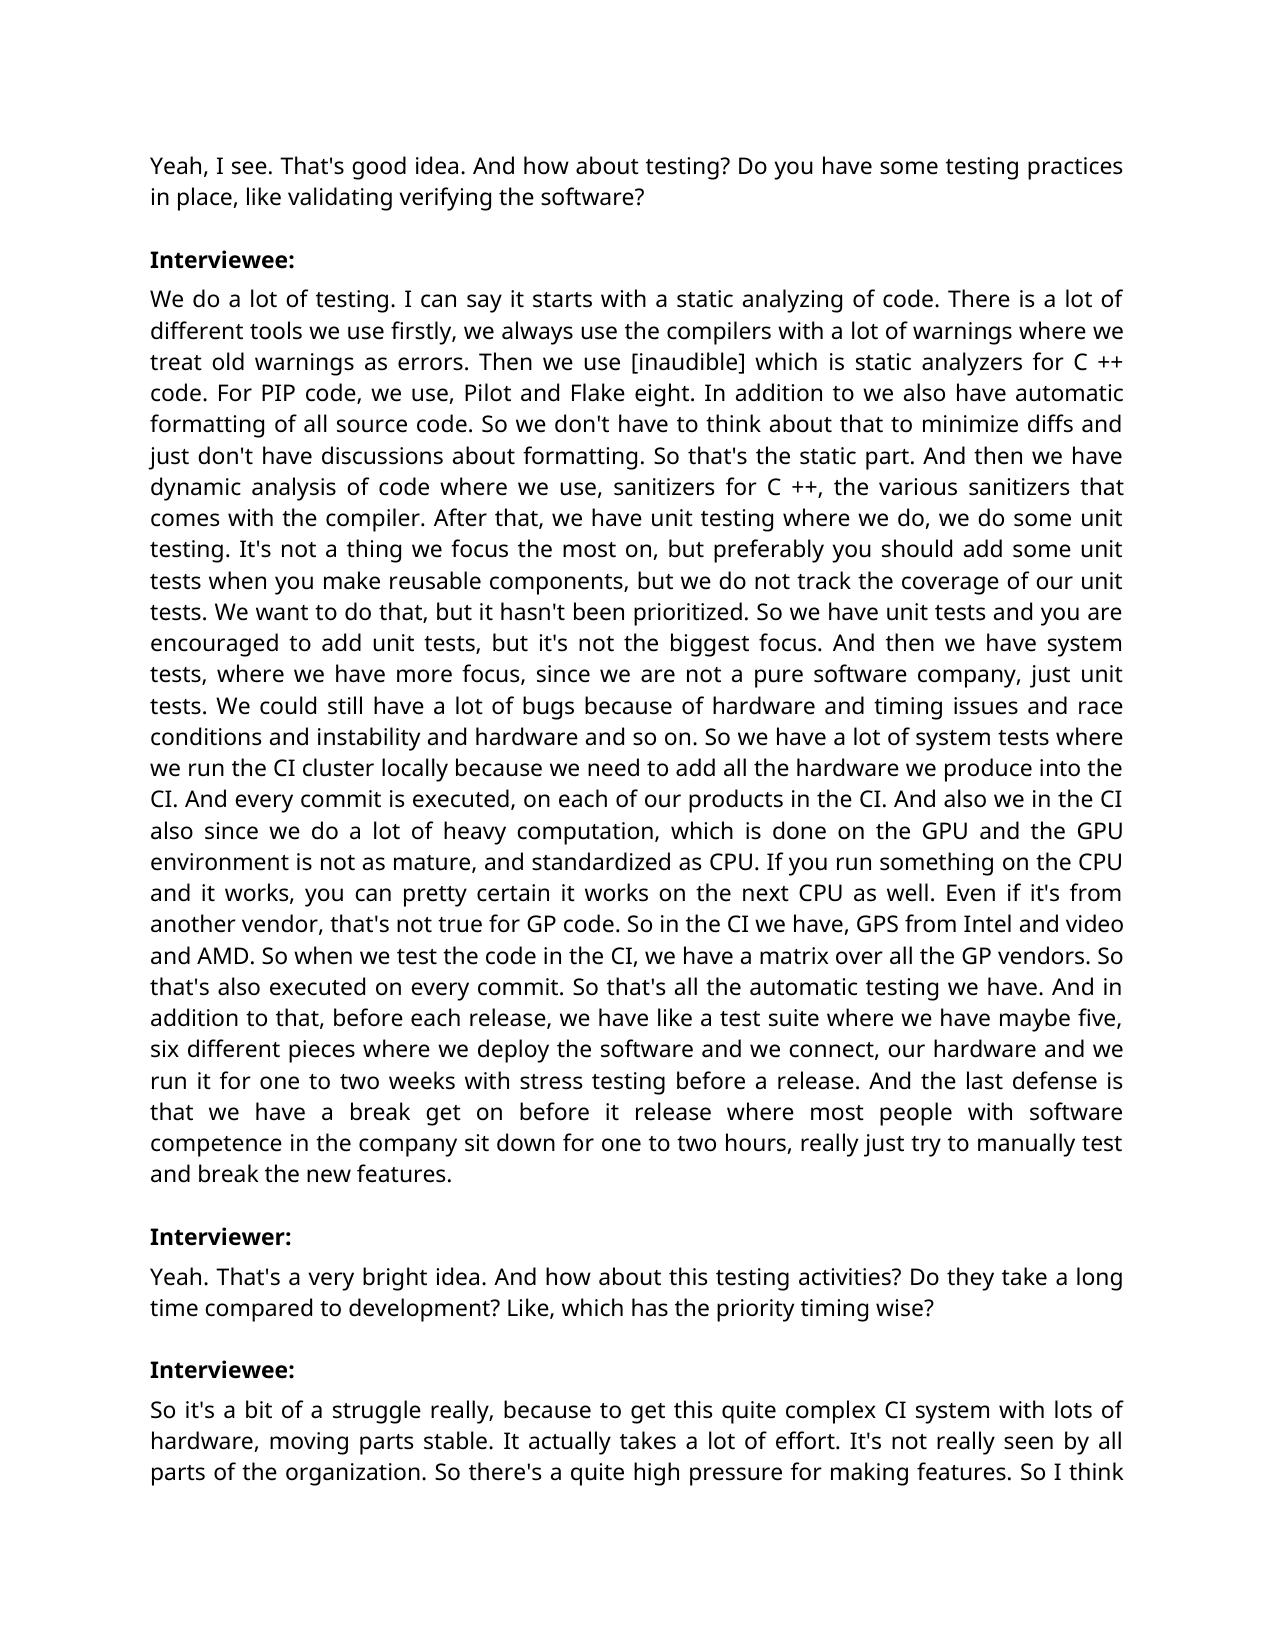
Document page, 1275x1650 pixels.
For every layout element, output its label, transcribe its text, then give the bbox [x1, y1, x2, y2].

text Interviewee: [150, 1354, 1125, 1385]
text Interviewee: [150, 244, 1125, 275]
text We do a lot of testing. I can say it starts with a static analyzing of code. There is a lot of different tools we use firstly, we always use the compilers with a lot of warnings where we treat old warnings as errors. Then we use [inaudible] which is static analyzers for C ++ code. For PIP code, we use, Pilot and Flake eight. In addition to we also have automatic formatting of all source code. So we don't have to think about that to minimize diffs and just don't have discussions about formatting. So that's the static part. And then we have dynamic analysis of code where we use, sanitizers for C ++, the various sanitizers that comes with the compiler. After that, we have unit testing where we do, we do some unit testing. It's not a thing we focus the most on, but preferably you should add some unit tests when you make reusable components, but we do not track the coverage of our unit tests. We want to do that, but it hasn't been prioritized. So we have unit tests and you are encouraged to add unit tests, but it's not the biggest focus. And then we have system tests, where we have more focus, since we are not a pure software company, just unit tests. We could still have a lot of bugs because of hardware and timing issues and race conditions and instability and hardware and so on. So we have a lot of system tests where we run the CI cluster locally because we need to add all the hardware we produce into the CI. And every commit is executed, on each of our products in the CI. And also we in the CI also since we do a lot of heavy computation, which is done on the GPU and the GPU environment is not as mature, and standardized as CPU. If you run something on the CPU and it works, you can pretty certain it works on the next CPU as well. Even if it's from another vendor, that's not true for GP code. So in the CI we have, GPS from Intel and video and AMD. So when we test the code in the CI, we have a matrix over all the GP vendors. So that's also executed on every commit. So that's all the automatic testing we have. And in addition to that, before each release, we have like a test suite where we have maybe five, six different pieces where we deploy the software and we connect, our hardware and we run it for one to two weeks with stress testing before a release. And the last defense is that we have a break get on before it release where most people with software competence in the company sit down for one to two hours, really just try to manually test and break the new features. [150, 283, 1125, 1189]
text Yeah, I see. That's good idea. And how about testing? Do you have some testing practices in place, like validating verifying the software? [150, 150, 1125, 212]
text Yeah. That's a very bright idea. And how about this testing activities? Do they take a long time compared to development? Like, which has the priority timing wise? [150, 1260, 1125, 1323]
text Interviewer: [150, 1221, 1125, 1252]
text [150, 1394, 1125, 1487]
